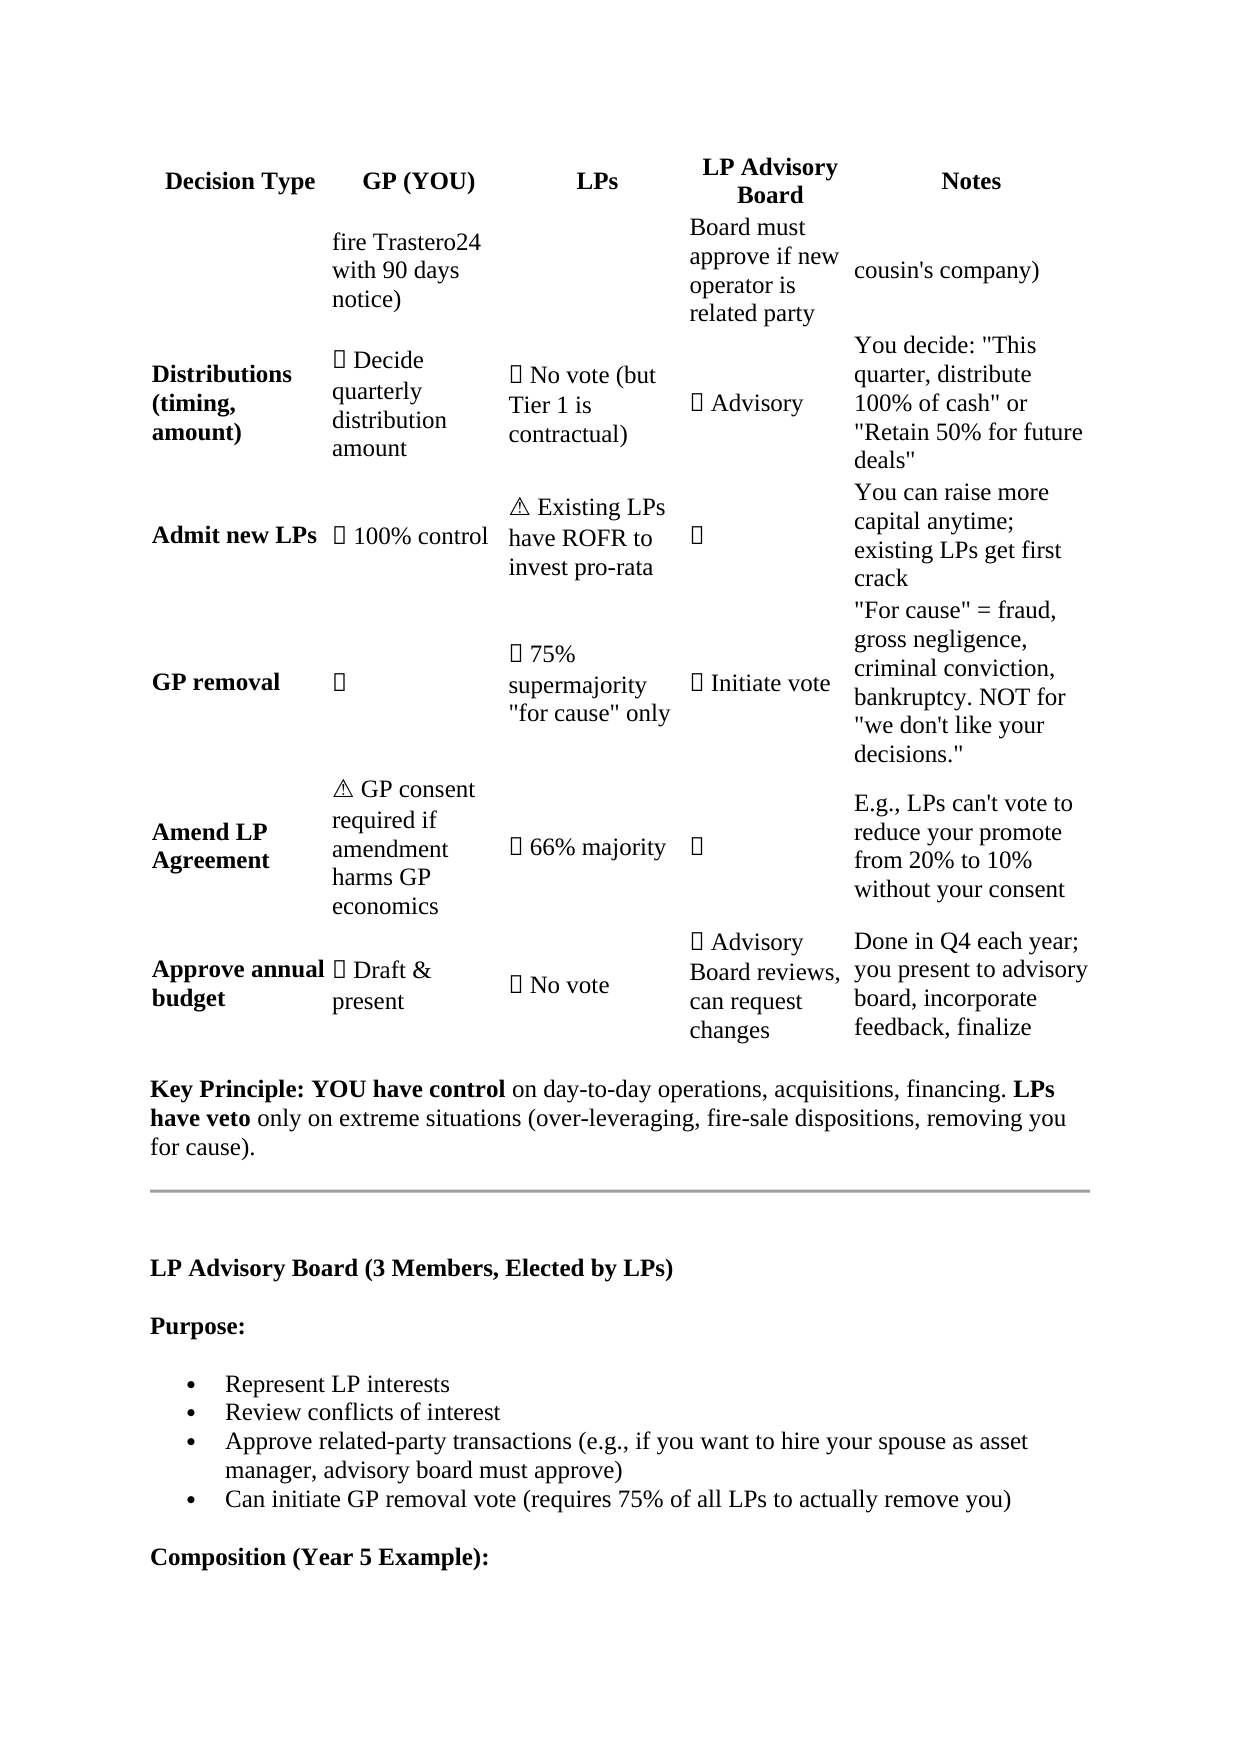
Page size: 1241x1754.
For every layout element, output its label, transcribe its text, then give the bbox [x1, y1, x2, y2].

text Key Principle: YOU have control on day-to-day operations, acquisitions, financing. LPs have veto only on extreme situations (over-leveraging, fire-sale dispositions, removing you for cause). [150, 1074, 1090, 1160]
list Represent LP interests [187, 1369, 1090, 1397]
list Review conflicts of interest [187, 1397, 1090, 1426]
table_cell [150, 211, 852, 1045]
text Composition (Year 5 Example): [150, 1542, 1090, 1570]
list Approve related-party transactions (e.g., if you want to hire your spouse as asset manager, advisory board must approve) [187, 1426, 1090, 1484]
text Purpose: [150, 1311, 1090, 1339]
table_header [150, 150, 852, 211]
list Can initiate GP removal vote (requires 75% of all LPs to actually remove you) [187, 1484, 1090, 1512]
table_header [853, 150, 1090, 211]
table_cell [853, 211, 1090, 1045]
text LP Advisory Board (3 Members, Elected by LPs) [150, 1253, 1090, 1282]
